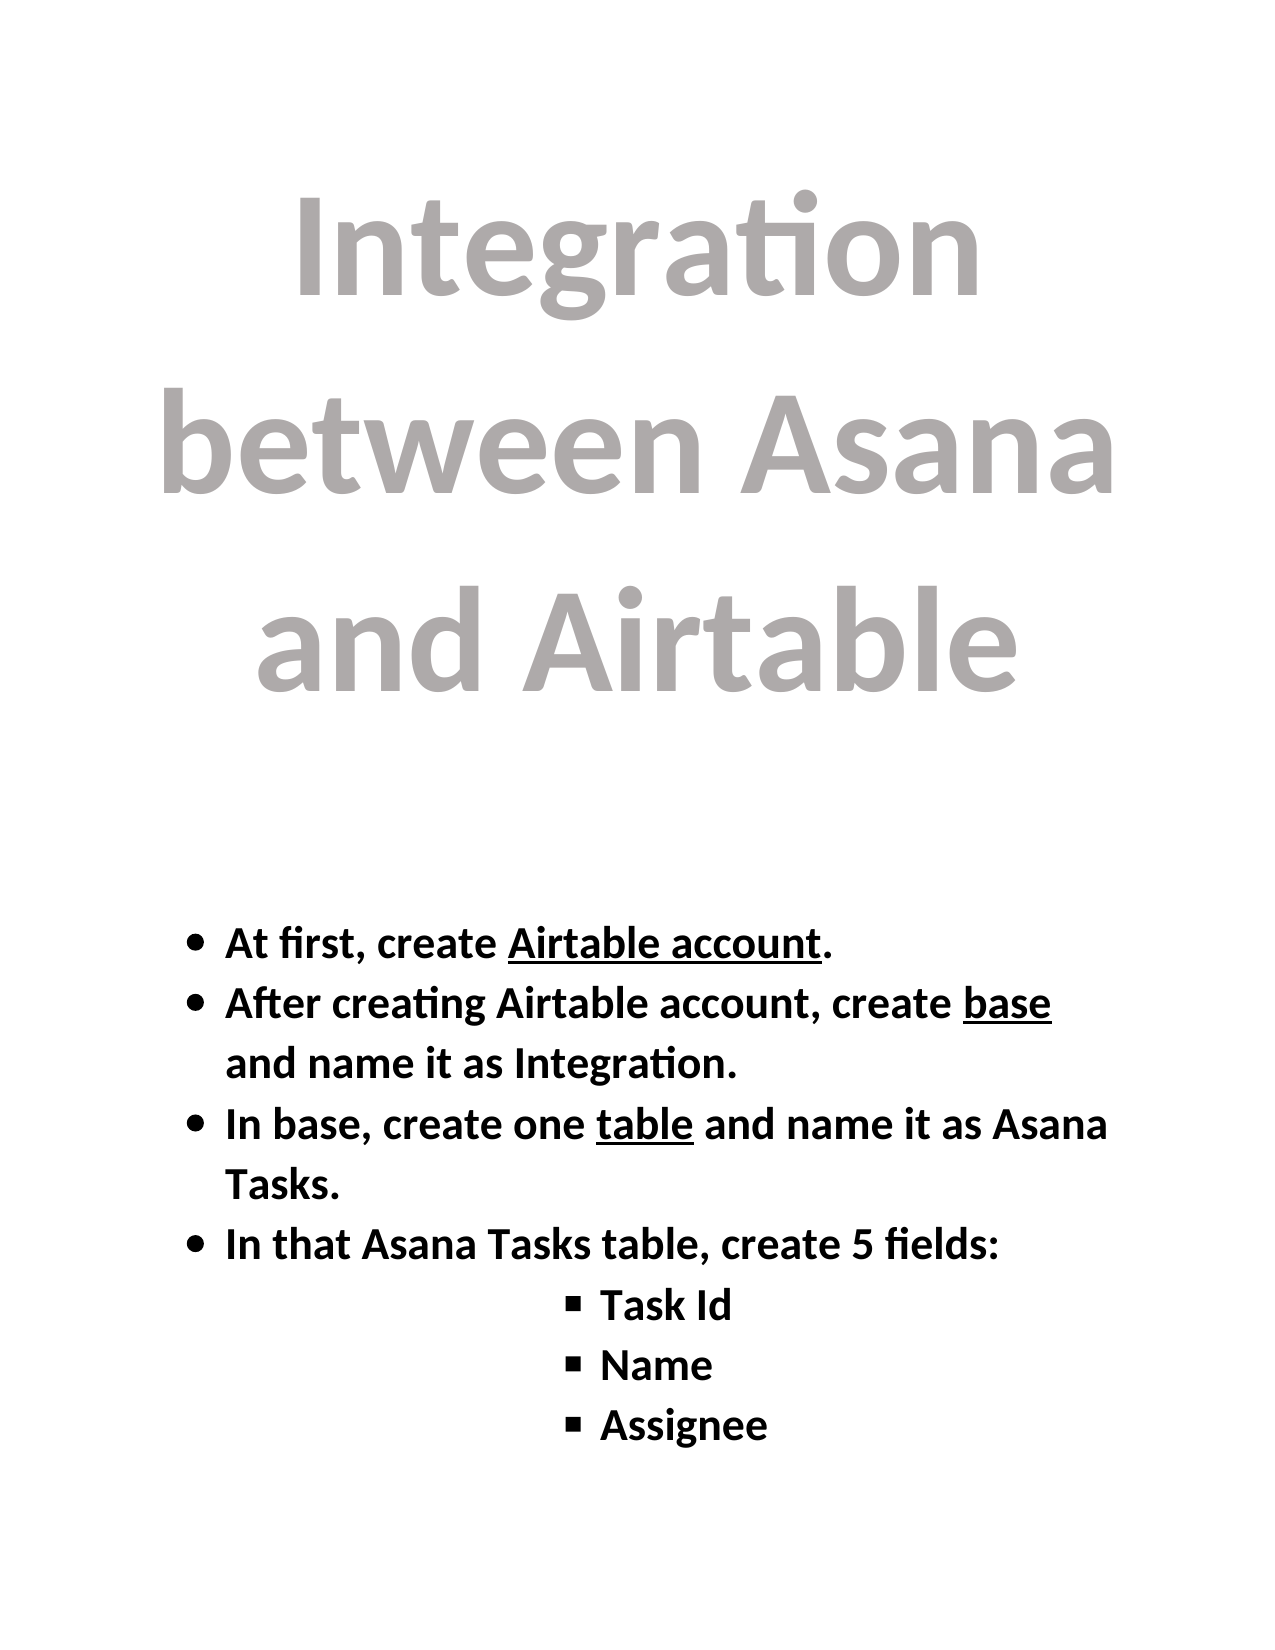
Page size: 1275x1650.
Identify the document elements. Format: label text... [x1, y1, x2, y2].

list Name [562, 1336, 1125, 1392]
text Integration between Asana and Airtable [150, 150, 1125, 728]
list Task Id [562, 1276, 1125, 1332]
list At first, create Airtable account. [187, 914, 1125, 970]
list In that Asana Tasks table, create 5 fields: [187, 1215, 1125, 1271]
list Assignee [562, 1396, 1125, 1452]
list After creating Airtable account, create base and name it as Integration. [187, 974, 1125, 1090]
list In base, create one table and name it as Asana Tasks. [187, 1095, 1125, 1211]
